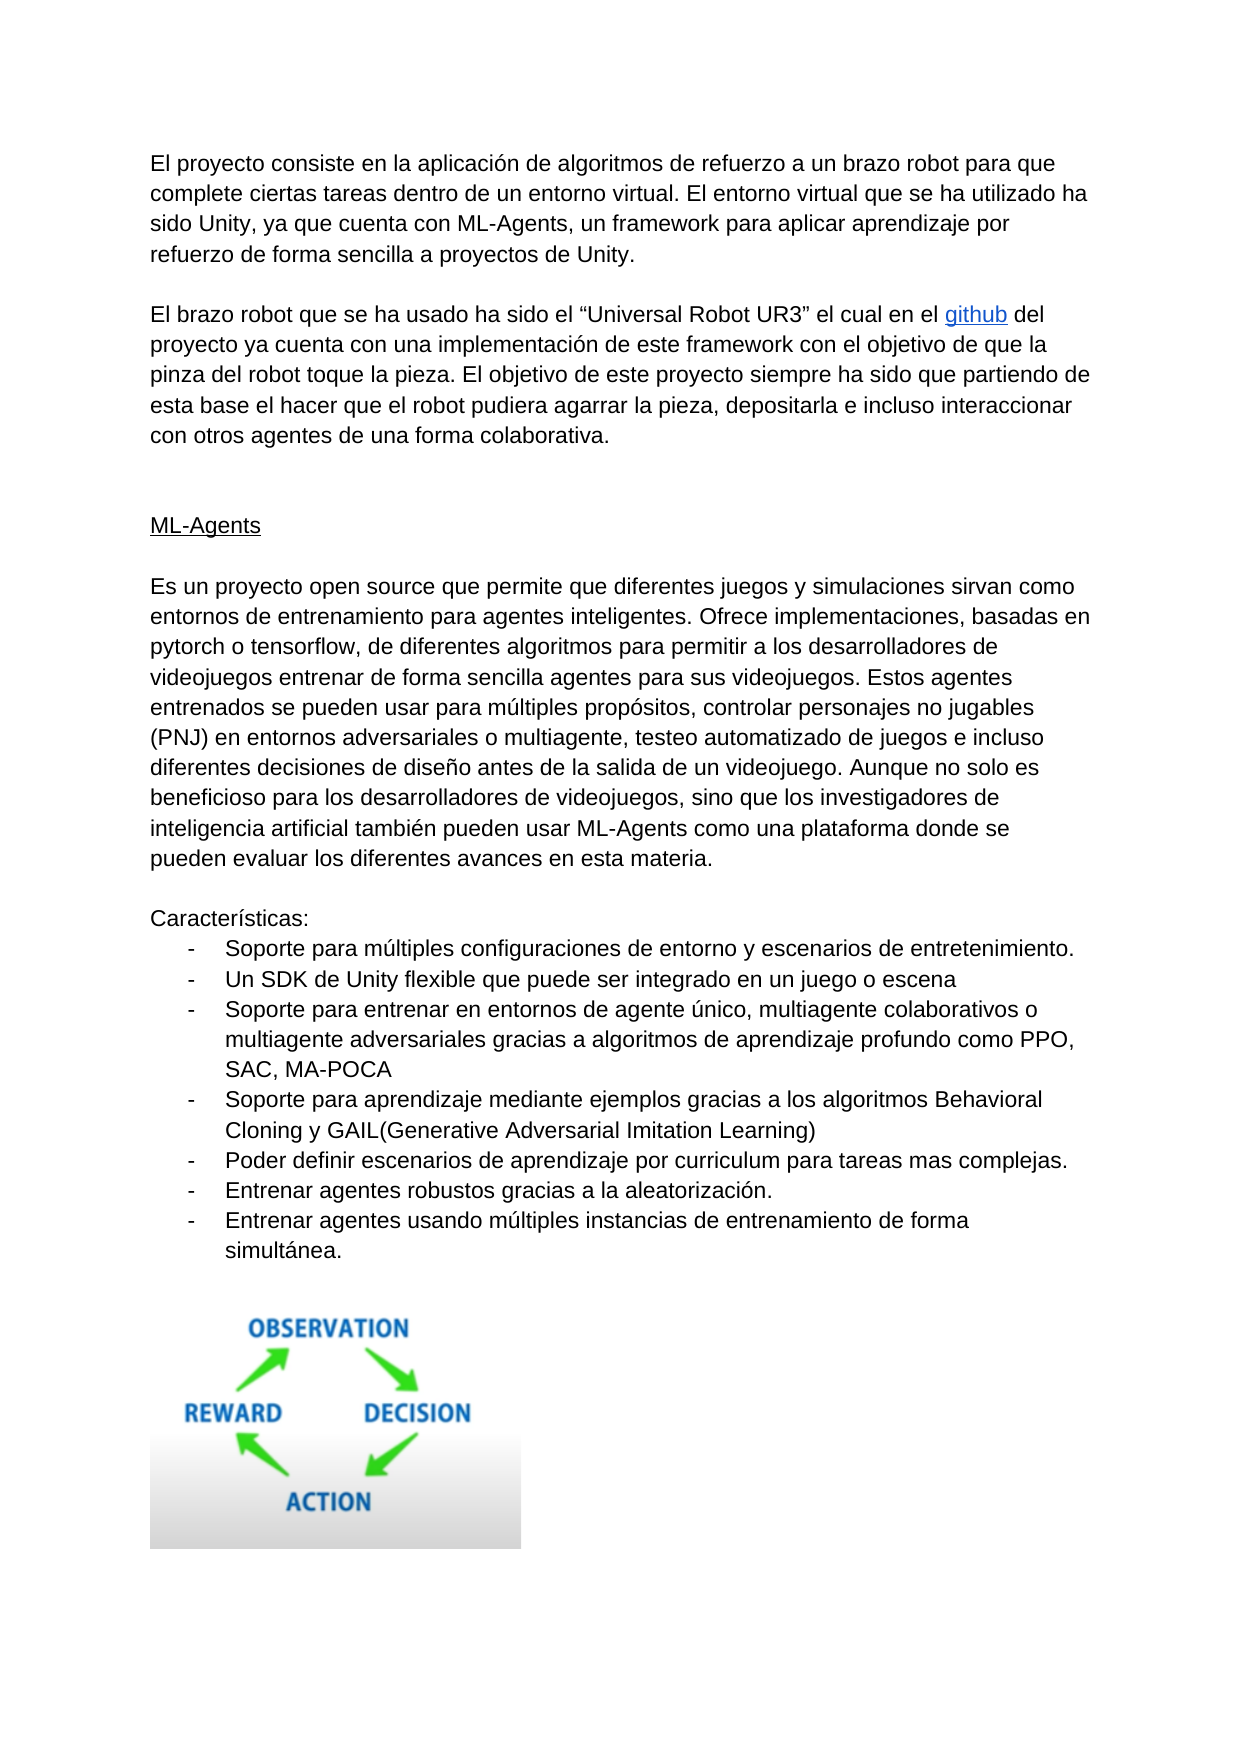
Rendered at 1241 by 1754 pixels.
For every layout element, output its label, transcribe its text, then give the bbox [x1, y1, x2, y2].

list Poder definir escenarios de aprendizaje por curriculum para tareas mas complejas. [187, 1147, 1090, 1173]
text ML-Agents [150, 512, 1090, 539]
list Un SDK de Unity flexible que puede ser integrado en un juego o escena [187, 966, 1090, 992]
list Soporte para entrenar en entornos de agente único, multiagente colaborativos o multiagente adversariales gracias a algoritmos de aprendizaje profundo como PPO, SAC, MA-POCA [187, 996, 1090, 1083]
list Entrenar agentes usando múltiples instancias de entrenamiento de forma simultánea. [187, 1207, 1090, 1264]
text Es un proyecto open source que permite que diferentes juegos y simulaciones sirvan como entornos de entrenamiento para agentes inteligentes. Ofrece implementaciones, basadas en pytorch o tensorflow, de diferentes algoritmos para permitir a los desarrolladores de videojuegos entrenar de forma sencilla agentes para sus videojuegos. Estos agentes entrenados se pueden usar para múltiples propósitos, controlar personajes no jugables (PNJ) en entornos adversariales o multiagente, testeo automatizado de juegos e incluso diferentes decisiones de diseño antes de la salida de un videojuego. Aunque no solo es beneficioso para los desarrolladores de videojuegos, sino que los investigadores de inteligencia artificial también pueden usar ML-Agents como una plataforma donde se pueden evaluar los diferentes avances en esta materia. [150, 573, 1090, 871]
picture [150, 1267, 522, 1549]
list Entrenar agentes robustos gracias a la aleatorización. [187, 1177, 1090, 1203]
list Soporte para múltiples configuraciones de entorno y escenarios de entretenimiento. [187, 935, 1090, 962]
text El brazo robot que se ha usado ha sido el “Universal Robot UR3” el cual en el github del proyecto ya cuenta con una implementación de este framework con el objetivo de que la pinza del robot toque la pieza. El objetivo de este proyecto siempre ha sido que partiendo de esta base el hacer que el robot pudiera agarrar la pieza, depositarla e incluso interaccionar con otros agentes de una forma colaborativa. [150, 301, 1090, 448]
list Soporte para aprendizaje mediante ejemplos gracias a los algoritmos Behavioral Cloning y GAIL(Generative Adversarial Imitation Learning) [187, 1086, 1090, 1143]
text El proyecto consiste en la aplicación de algoritmos de refuerzo a un brazo robot para que complete ciertas tareas dentro de un entorno virtual. El entorno virtual que se ha utilizado ha sido Unity, ya que cuenta con ML-Agents, un framework para aplicar aprendizaje por refuerzo de forma sencilla a proyectos de Unity. [150, 150, 1090, 267]
text Características: [150, 905, 1090, 932]
